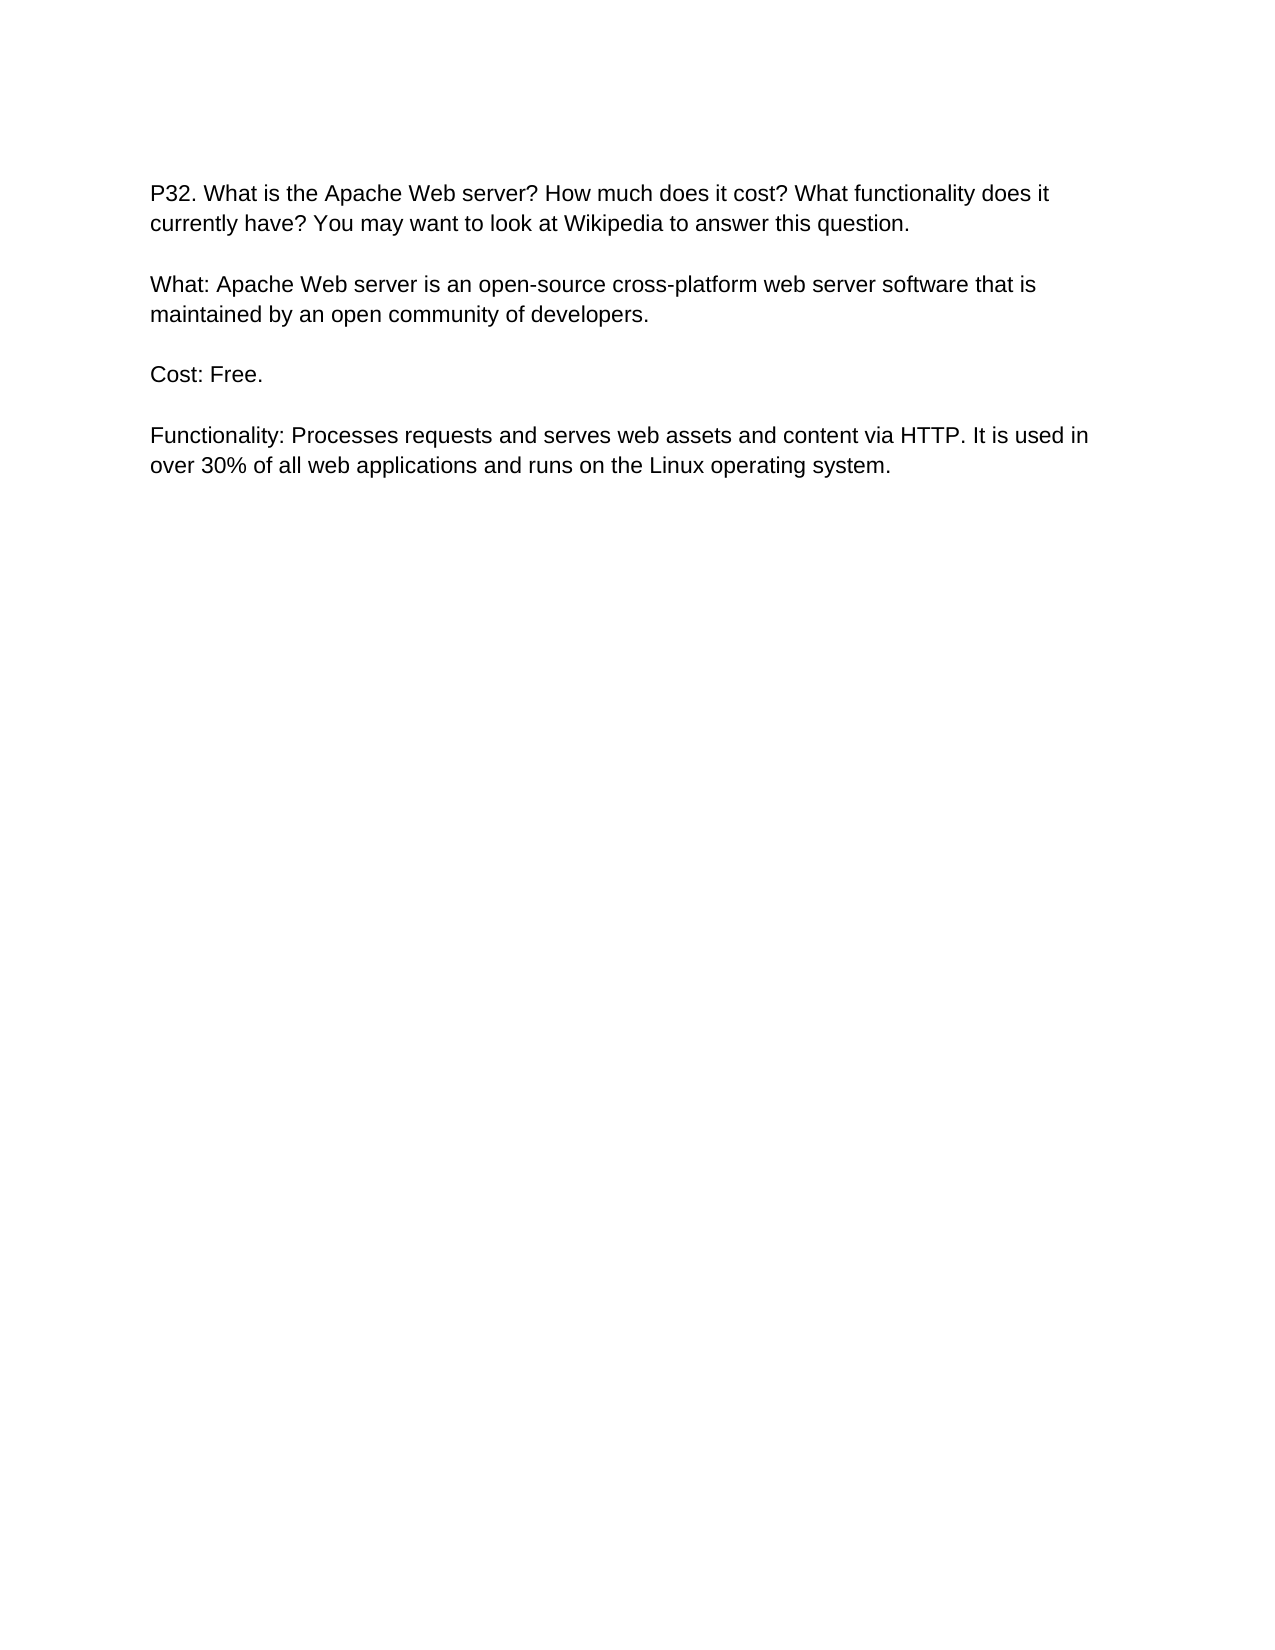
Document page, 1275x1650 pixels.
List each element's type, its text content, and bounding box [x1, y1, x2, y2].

text Cost: Free. [150, 361, 1125, 388]
text P32. What is the Apache Web server? How much does it cost? What functionality does it currently have? You may want to look at Wikipedia to answer this question. [150, 180, 1125, 237]
text Functionality: Processes requests and serves web assets and content via HTTP. It is used in over 30% of all web applications and runs on the Linux operating system. [150, 422, 1125, 478]
text What: Apache Web server is an open-source cross-platform web server software that is maintained by an open community of developers. [150, 271, 1125, 327]
